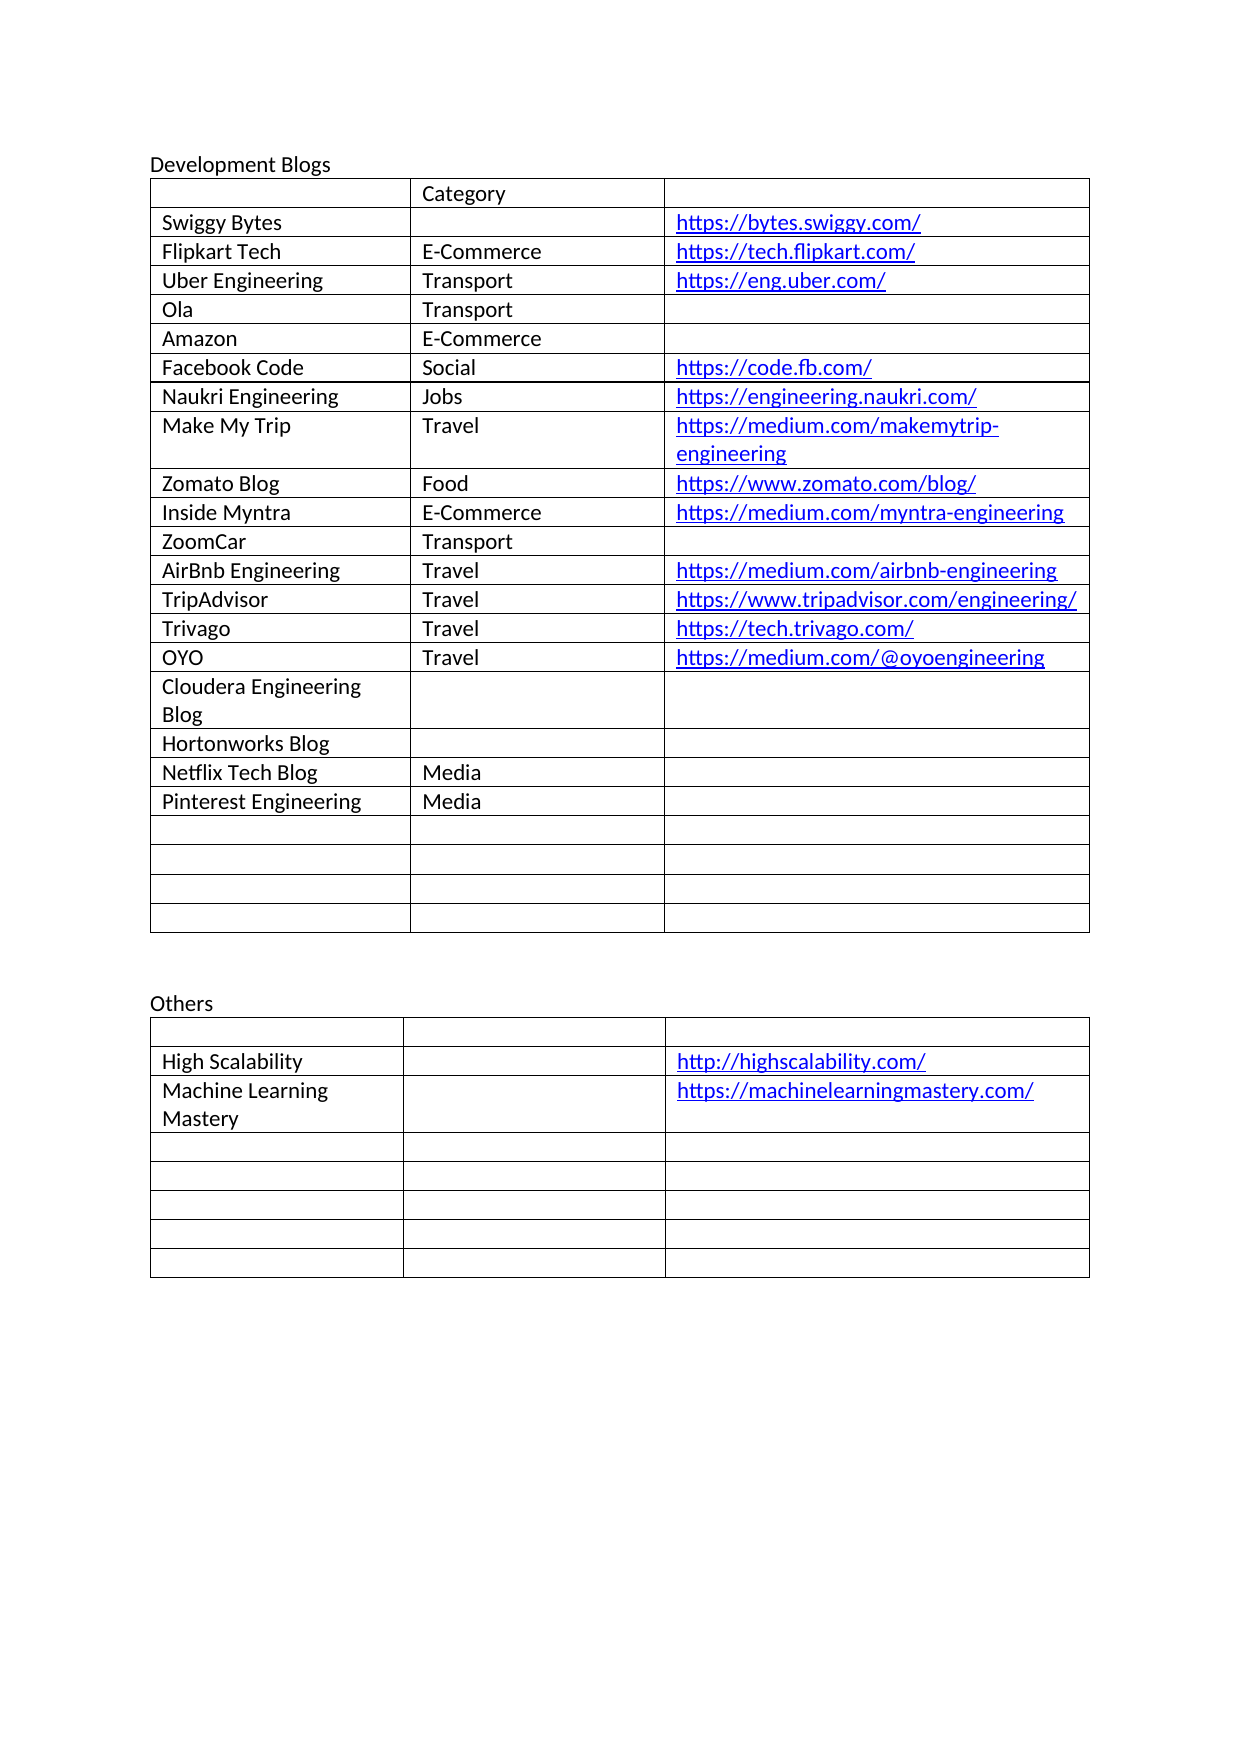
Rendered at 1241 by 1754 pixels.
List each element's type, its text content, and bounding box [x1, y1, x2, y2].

table_cell AirBnb Engineering [151, 556, 410, 584]
table_cell Zomato Blog [151, 469, 410, 497]
table_cell [404, 1047, 665, 1075]
table_cell https://medium.com/@oyoengineering [665, 643, 1089, 671]
table_cell [666, 1191, 1089, 1219]
table_cell https://code.fb.com/ [665, 354, 1089, 381]
table_cell [665, 527, 1089, 555]
table_cell [411, 904, 664, 932]
table_cell [411, 816, 664, 844]
table_cell [151, 816, 410, 844]
table_cell TripAdvisor [151, 585, 410, 613]
table_cell https://engineering.naukri.com/ [665, 383, 1089, 411]
table_cell Jobs [411, 383, 664, 411]
table_cell Food [411, 469, 664, 497]
table_cell [404, 1076, 665, 1132]
table_cell E-Commerce [411, 498, 664, 526]
table_cell [665, 729, 1089, 757]
table_cell [665, 904, 1089, 932]
table_cell E-Commerce [411, 237, 664, 265]
table_cell https://www.zomato.com/blog/ [665, 469, 1089, 497]
table_cell [411, 875, 664, 902]
table_cell [666, 1220, 1089, 1248]
table_cell http://highscalability.com/ [666, 1047, 1089, 1075]
table_cell Netflix Tech Blog [151, 758, 410, 786]
table_cell [666, 1133, 1089, 1161]
table_cell Transport [411, 295, 664, 323]
table_cell [404, 1220, 665, 1248]
table_cell [151, 1220, 403, 1248]
table_cell [151, 904, 410, 932]
table_cell Pinterest Engineering [151, 787, 410, 815]
table_cell [665, 295, 1089, 323]
table_cell Media [411, 787, 664, 815]
table_cell Flipkart Tech [151, 237, 410, 265]
table_header [666, 1018, 1089, 1046]
table_cell [411, 672, 664, 728]
table_header Category [411, 179, 664, 207]
table_cell [666, 1249, 1089, 1277]
table_cell Transport [411, 527, 664, 555]
table_cell [665, 816, 1089, 844]
table_cell Travel [411, 556, 664, 584]
table_cell Naukri Engineering [151, 383, 410, 411]
table_cell ZoomCar [151, 527, 410, 555]
table_cell [666, 1162, 1089, 1190]
table_cell Social [411, 354, 664, 381]
table_header [404, 1018, 665, 1046]
table_cell [665, 324, 1089, 352]
table_cell Travel [411, 643, 664, 671]
table_cell [665, 672, 1089, 728]
table_cell [151, 1162, 403, 1190]
table_cell Travel [411, 614, 664, 642]
table_cell [404, 1191, 665, 1219]
table_cell [404, 1249, 665, 1277]
table_cell Facebook Code [151, 354, 410, 381]
table_cell Machine Learning Mastery [151, 1076, 403, 1132]
table_cell https://medium.com/myntra-engineering [665, 498, 1089, 526]
table_cell Hortonworks Blog [151, 729, 410, 757]
table_cell E-Commerce [411, 324, 664, 352]
table_cell High Scalability [151, 1047, 403, 1075]
table_cell https://medium.com/makemytrip-engineering [665, 412, 1089, 468]
table_cell https://bytes.swiggy.com/ [665, 208, 1089, 236]
table_cell https://www.tripadvisor.com/engineering/ [665, 585, 1089, 613]
table_cell [404, 1133, 665, 1161]
table_cell [151, 845, 410, 873]
table_cell Ola [151, 295, 410, 323]
table_cell https://machinelearningmastery.com/ [666, 1076, 1089, 1132]
table_cell Transport [411, 266, 664, 294]
text Others [150, 989, 1090, 1017]
table_cell https://tech.trivago.com/ [665, 614, 1089, 642]
table_cell Uber Engineering [151, 266, 410, 294]
table_cell https://tech.flipkart.com/ [665, 237, 1089, 265]
table_cell Travel [411, 412, 664, 468]
table_header [665, 179, 1089, 207]
table_cell [665, 787, 1089, 815]
table_cell Travel [411, 585, 664, 613]
table_cell OYO [151, 643, 410, 671]
table_cell Make My Trip [151, 412, 410, 468]
table_cell Swiggy Bytes [151, 208, 410, 236]
table_cell [151, 1249, 403, 1277]
table_cell Amazon [151, 324, 410, 352]
table_cell [411, 845, 664, 873]
table_cell [411, 208, 664, 236]
table_cell [665, 758, 1089, 786]
table_cell [151, 875, 410, 902]
table_cell Cloudera Engineering Blog [151, 672, 410, 728]
table_cell Trivago [151, 614, 410, 642]
table_header [151, 1018, 403, 1046]
table_cell [665, 875, 1089, 902]
table_header [151, 179, 410, 207]
table_cell [151, 1191, 403, 1219]
table_cell https://medium.com/airbnb-engineering [665, 556, 1089, 584]
table_cell [665, 845, 1089, 873]
table_cell Inside Myntra [151, 498, 410, 526]
text Development Blogs [150, 150, 1090, 178]
table_cell [404, 1162, 665, 1190]
table_cell [411, 729, 664, 757]
table_cell [151, 1133, 403, 1161]
table_cell https://eng.uber.com/ [665, 266, 1089, 294]
table_cell Media [411, 758, 664, 786]
